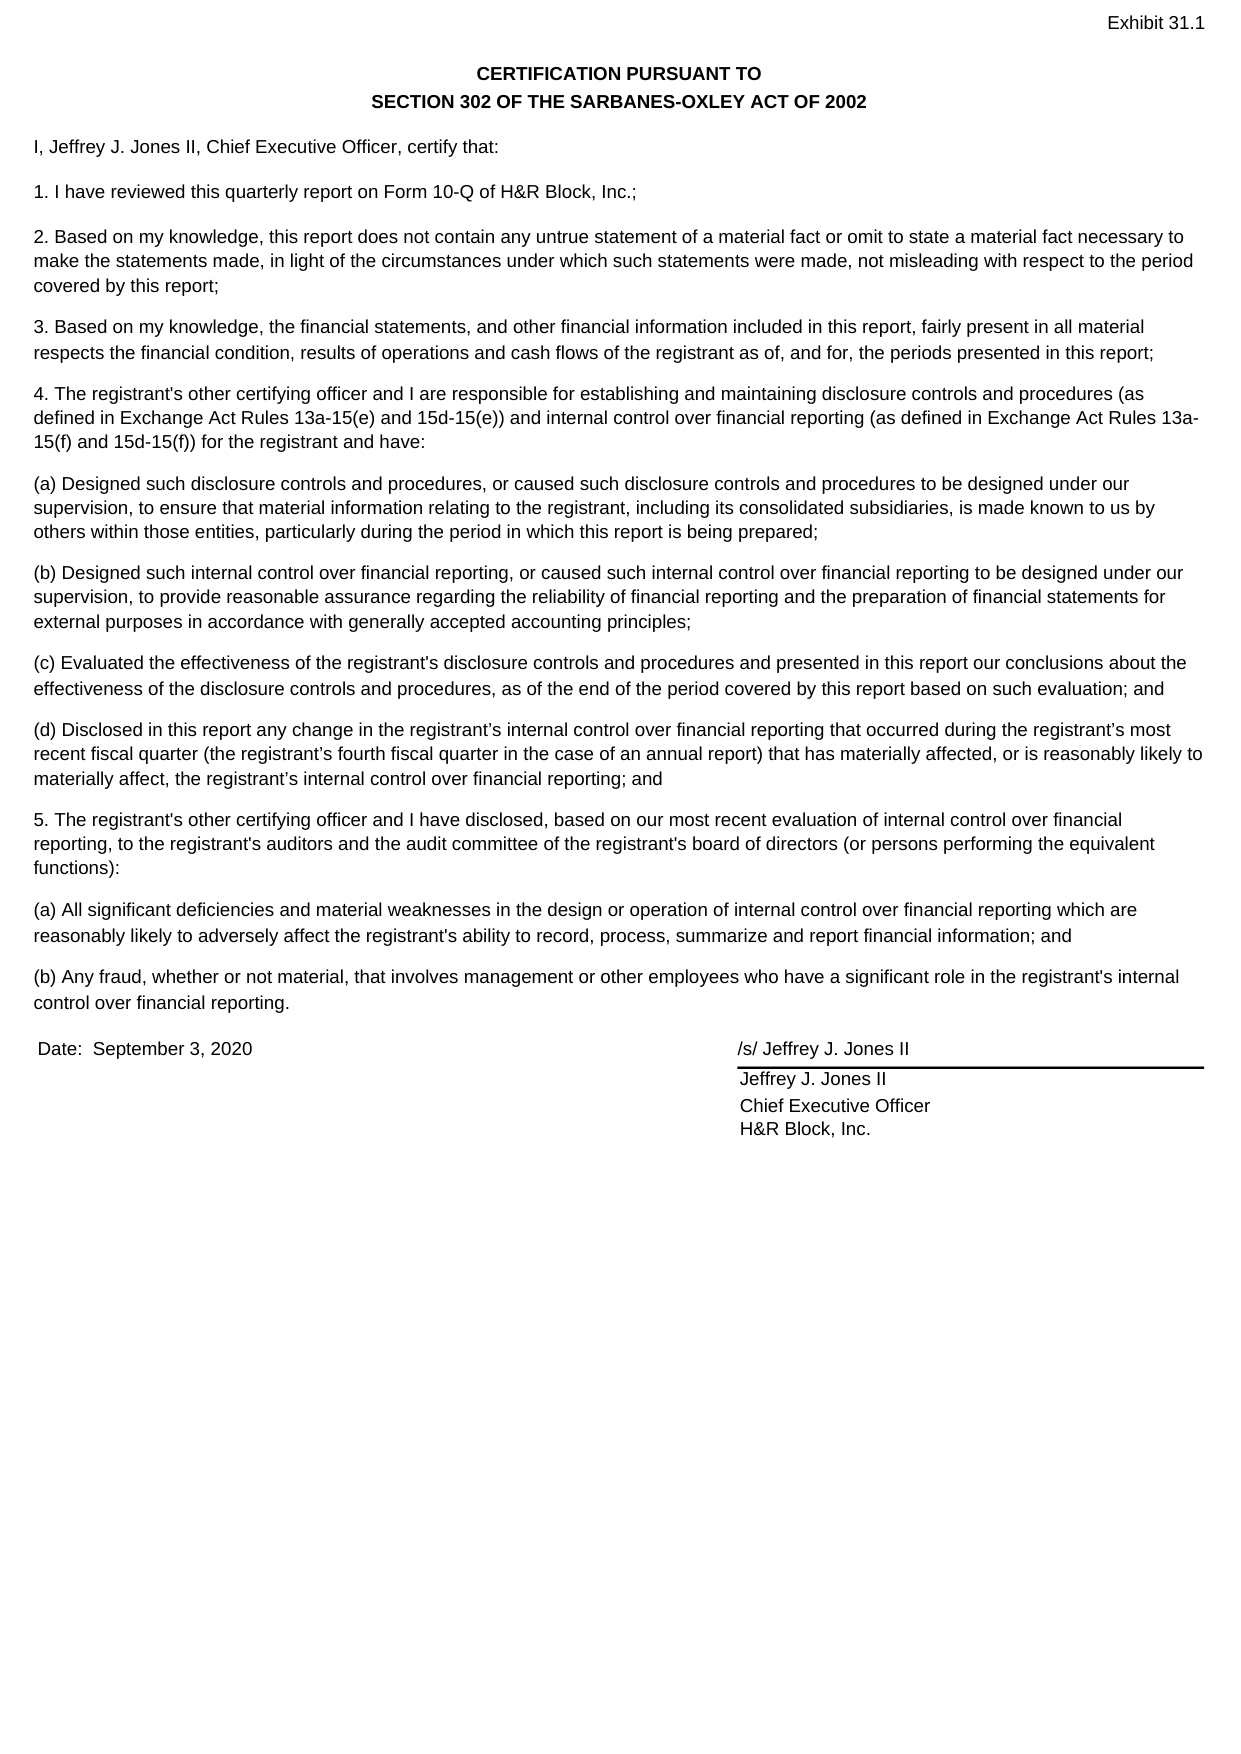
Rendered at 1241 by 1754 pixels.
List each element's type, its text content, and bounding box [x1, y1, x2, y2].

list Designed such disclosure controls and procedures, or caused such disclosure controls and procedures to be designed under our supervision, to ensure that material information relating to the registrant, including its consolidated subsidiaries, is made known to us by others within those entities, particularly during the period in which this report is being prepared; [33, 472, 1205, 542]
list Based on my knowledge, the financial statements, and other financial information included in this report, fairly present in all material respects the financial condition, results of operations and cash flows of the registrant as of, and for, the periods presented in this report; [33, 316, 1205, 363]
list Any fraud, whether or not material, that involves management or other employees who have a significant role in the registrant's internal control over financial reporting. [33, 966, 1205, 1013]
list I have reviewed this quarterly report on Form 10-Q of H&R Block, Inc.; [33, 181, 1205, 202]
list Based on my knowledge, this report does not contain any untrue statement of a material fact or omit to state a material fact necessary to make the statements made, in light of the circumstances under which such statements were made, not misleading with respect to the period covered by this report; [33, 226, 1205, 296]
list All significant deficiencies and material weaknesses in the design or operation of internal control over financial reporting which are reasonably likely to adversely affect the registrant's ability to record, process, summarize and report financial information; and [33, 898, 1205, 946]
list Disclosed in this report any change in the registrant’s internal control over financial reporting that occurred during the registrant’s most recent fiscal quarter (the registrant’s fourth fiscal quarter in the case of an annual report) that has materially affected, or is reasonably likely to materially affect, the registrant’s internal control over financial reporting; and [33, 719, 1205, 789]
list The registrant's other certifying officer and I have disclosed, based on our most recent evaluation of internal control over financial reporting, to the registrant's auditors and the audit committee of the registrant's board of directors (or persons performing the equivalent functions): [33, 809, 1205, 879]
list Designed such internal control over financial reporting, or caused such internal control over financial reporting to be designed under our supervision, to provide reasonable assurance regarding the reliability of financial reporting and the preparation of financial statements for external purposes in accordance with generally accepted accounting principles; [33, 562, 1205, 632]
list The registrant's other certifying officer and I are responsible for establishing and maintaining disclosure controls and procedures (as defined in Exchange Act Rules 13a-15(e) and 15d-15(e)) and internal control over financial reporting (as defined in Exchange Act Rules 13a-15(f) and 15d-15(f)) for the registrant and have: [33, 383, 1205, 453]
list Evaluated the effectiveness of the registrant's disclosure controls and procedures and presented in this report our conclusions about the effectiveness of the disclosure controls and procedures, as of the end of the period covered by this report based on such evaluation; and [33, 652, 1205, 699]
text Exhibit 31.1 [33, 12, 1205, 33]
text H&R Block, Inc. [739, 1118, 1205, 1139]
text Chief Executive Officer [739, 1094, 1205, 1116]
text Jeffrey J. Jones II [739, 1068, 1205, 1089]
text I, Jeffrey J. Jones II, Chief Executive Officer, certify that: [33, 136, 1205, 157]
text CERTIFICATION PURSUANT TO [33, 62, 1205, 84]
text Date: September 3, 2020 /s/ Jeffrey J. Jones II [37, 1038, 1205, 1060]
text SECTION 302 OF THE SARBANES-OXLEY ACT OF 2002 [33, 91, 1205, 112]
